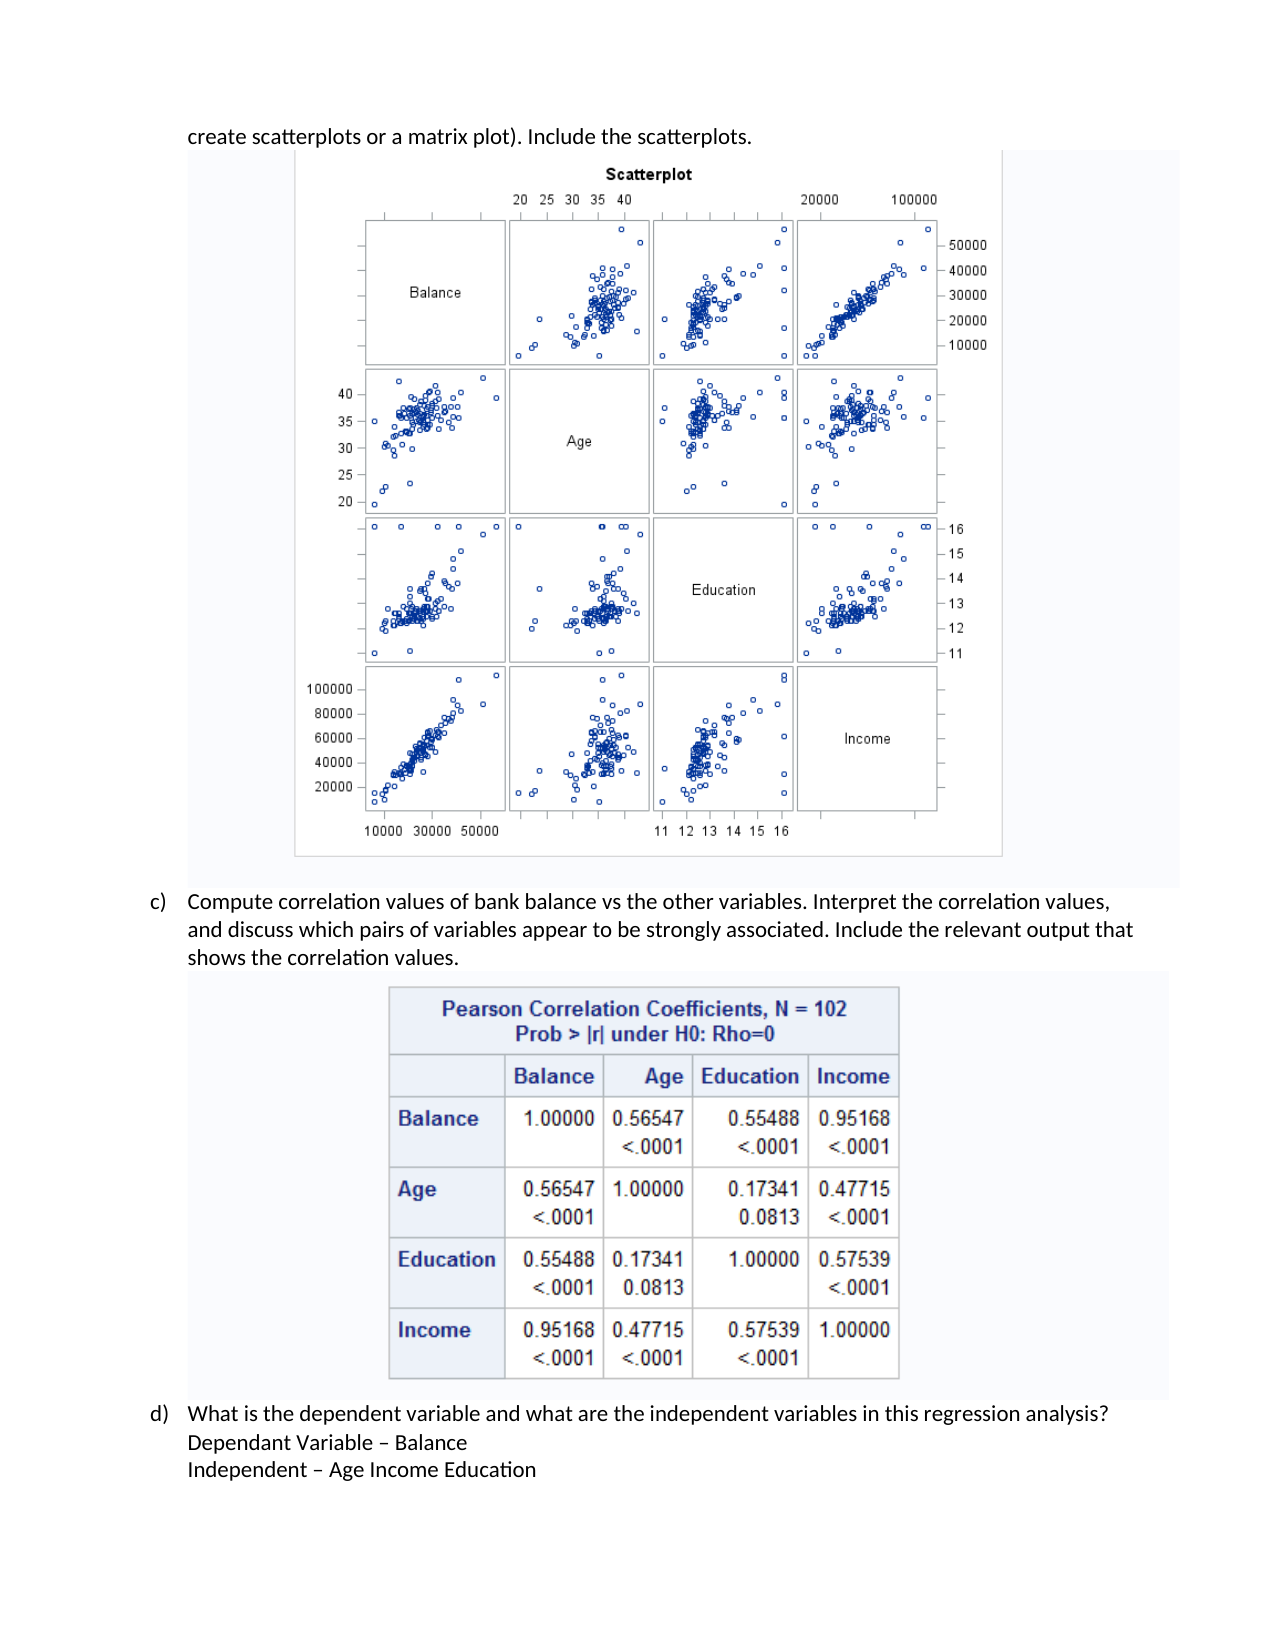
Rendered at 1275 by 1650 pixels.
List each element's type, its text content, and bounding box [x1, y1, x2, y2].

list Dependant Variable – Balance [187, 1428, 1144, 1456]
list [150, 122, 1144, 887]
list Independent – Age Income Education [187, 1456, 1144, 1484]
list Compute correlation values of bank balance vs the other variables. Interpret the correlation values, and discuss which pairs of variables appear to be strongly associated. Include the relevant output that shows the correlation values. [150, 887, 1144, 971]
list What is the dependent variable and what are the independent variables in this regression analysis? [150, 1399, 1144, 1428]
picture [187, 971, 1169, 1400]
picture [187, 150, 1180, 888]
